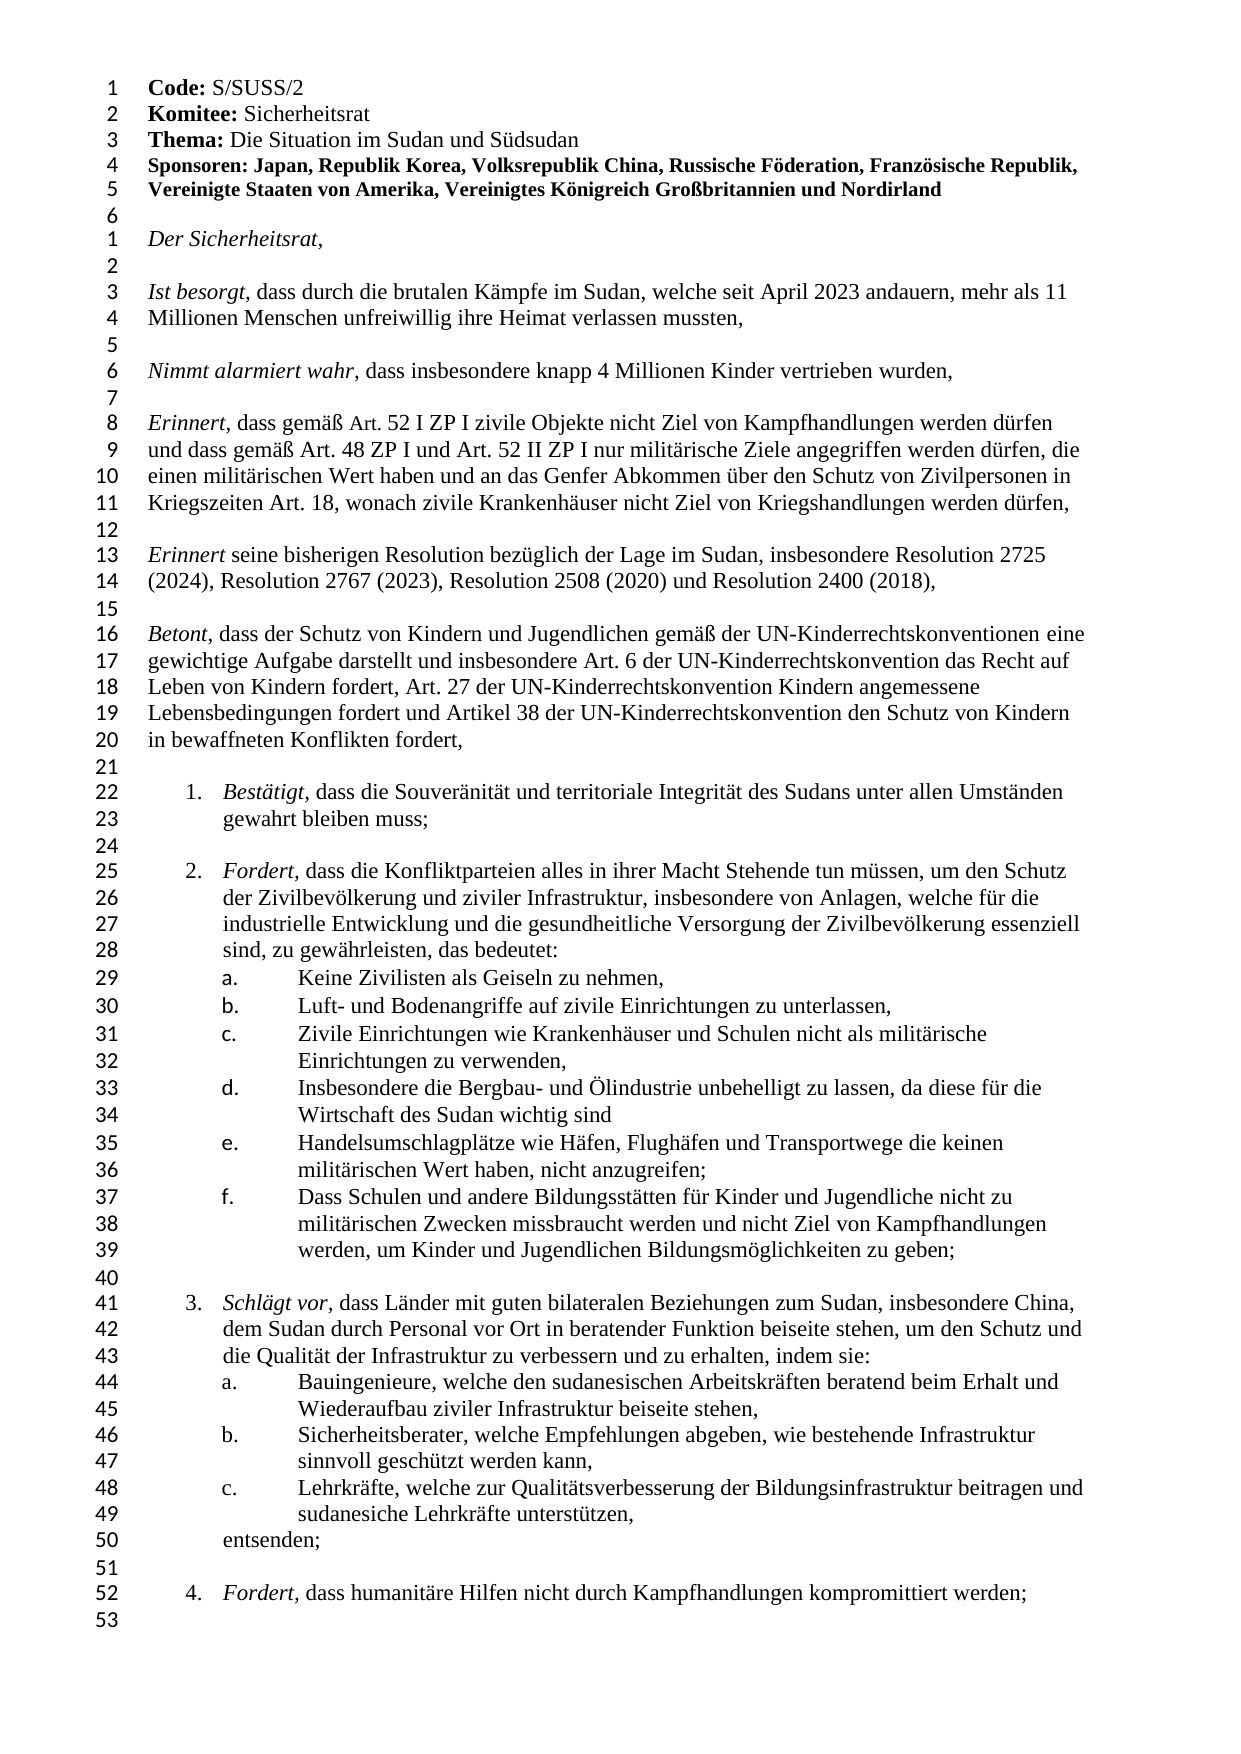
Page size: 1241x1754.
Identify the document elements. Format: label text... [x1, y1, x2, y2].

list Handelsumschlagplätze wie Häfen, Flughäfen und Transportwege die keinen militärischen Wert haben, nicht anzugreifen; [221, 1128, 1093, 1182]
text Erinnert, dass gemäß Art. 52 I ZP I zivile Objekte nicht Ziel von Kampfhandlungen werden dürfen und dass gemäß Art. 48 ZP I und Art. 52 II ZP I nur militärische Ziele angegriffen werden dürfen, die einen militärischen Wert haben und an das Genfer Abkommen über den Schutz von Zivilpersonen in Kriegszeiten Art. 18, wonach zivile Krankenhäuser nicht Ziel von Kriegshandlungen werden dürfen, [148, 409, 1093, 515]
list Bauingenieure, welche den sudanesischen Arbeitskräften beratend beim Erhalt und Wiederaufbau ziviler Infrastruktur beiseite stehen, [221, 1368, 1093, 1421]
list Insbesondere die Bergbau- und Ölindustrie unbehelligt zu lassen, da diese für die Wirtschaft des Sudan wichtig sind [221, 1073, 1093, 1128]
list Lehrkräfte, welche zur Qualitätsverbesserung der Bildungsinfrastruktur beitragen und sudanesiche Lehrkräfte unterstützen, [221, 1474, 1093, 1526]
text Nimmt alarmiert wahr, dass insbesondere knapp 4 Millionen Kinder vertrieben wurden, [148, 357, 1093, 383]
list Fordert, dass die Konfliktparteien alles in ihrer Macht Stehende tun müssen, um den Schutz der Zivilbevölkerung und ziviler Infrastruktur, insbesondere von Anlagen, welche für die industrielle Entwicklung und die gesundheitliche Versorgung der Zivilbevölkerung essenziell sind, zu gewährleisten, das bedeutet: [185, 857, 1093, 963]
list Fordert, dass humanitäre Hilfen nicht durch Kampfhandlungen kompromittiert werden; [185, 1579, 1093, 1605]
list Zivile Einrichtungen wie Krankenhäuser und Schulen nicht als militärische Einrichtungen zu verwenden, [221, 1019, 1093, 1073]
list Schlägt vor, dass Länder mit guten bilateralen Beziehungen zum Sudan, insbesondere China, dem Sudan durch Personal vor Ort in beratender Funktion beiseite stehen, um den Schutz und die Qualität der Infrastruktur zu verbessern und zu erhalten, indem sie: [185, 1289, 1093, 1368]
text Erinnert seine bisherigen Resolution bezüglich der Lage im Sudan, insbesondere Resolution 2725 (2024), Resolution 2767 (2023), Resolution 2508 (2020) und Resolution 2400 (2018), [148, 541, 1093, 594]
list Sicherheitsberater, welche Empfehlungen abgeben, wie bestehende Infrastruktur sinnvoll geschützt werden kann, [221, 1421, 1093, 1474]
list Dass Schulen und andere Bildungsstätten für Kinder und Jugendliche nicht zu militärischen Zwecken missbraucht werden und nicht Ziel von Kampfhandlungen werden, um Kinder und Jugendlichen Bildungsmöglichkeiten zu geben; [221, 1182, 1093, 1263]
text Der Sicherheitsrat, [148, 225, 1093, 251]
text entsenden; [223, 1526, 1093, 1553]
list Luft- und Bodenangriffe auf zivile Einrichtungen zu unterlassen, [221, 991, 1093, 1019]
text Ist besorgt, dass durch die brutalen Kämpfe im Sudan, welche seit April 2023 andauern, mehr als 11 Millionen Menschen unfreiwillig ihre Heimat verlassen mussten, [148, 278, 1093, 330]
list Keine Zivilisten als Geiseln zu nehmen, [221, 963, 1093, 991]
text Betont, dass der Schutz von Kindern und Jugendlichen gemäß der UN-Kinderrechtskonventionen eine gewichtige Aufgabe darstellt und insbesondere Art. 6 der UN-Kinderrechtskonvention das Recht auf Leben von Kindern fordert, Art. 27 der UN-Kinderrechtskonvention Kindern angemessene Lebensbedingungen fordert und Artikel 38 der UN-Kinderrechtskonvention den Schutz von Kindern in bewaffneten Konflikten fordert, [148, 620, 1093, 752]
list Bestätigt, dass die Souveränität und territoriale Integrität des Sudans unter allen Umständen gewahrt bleiben muss; [185, 778, 1093, 831]
